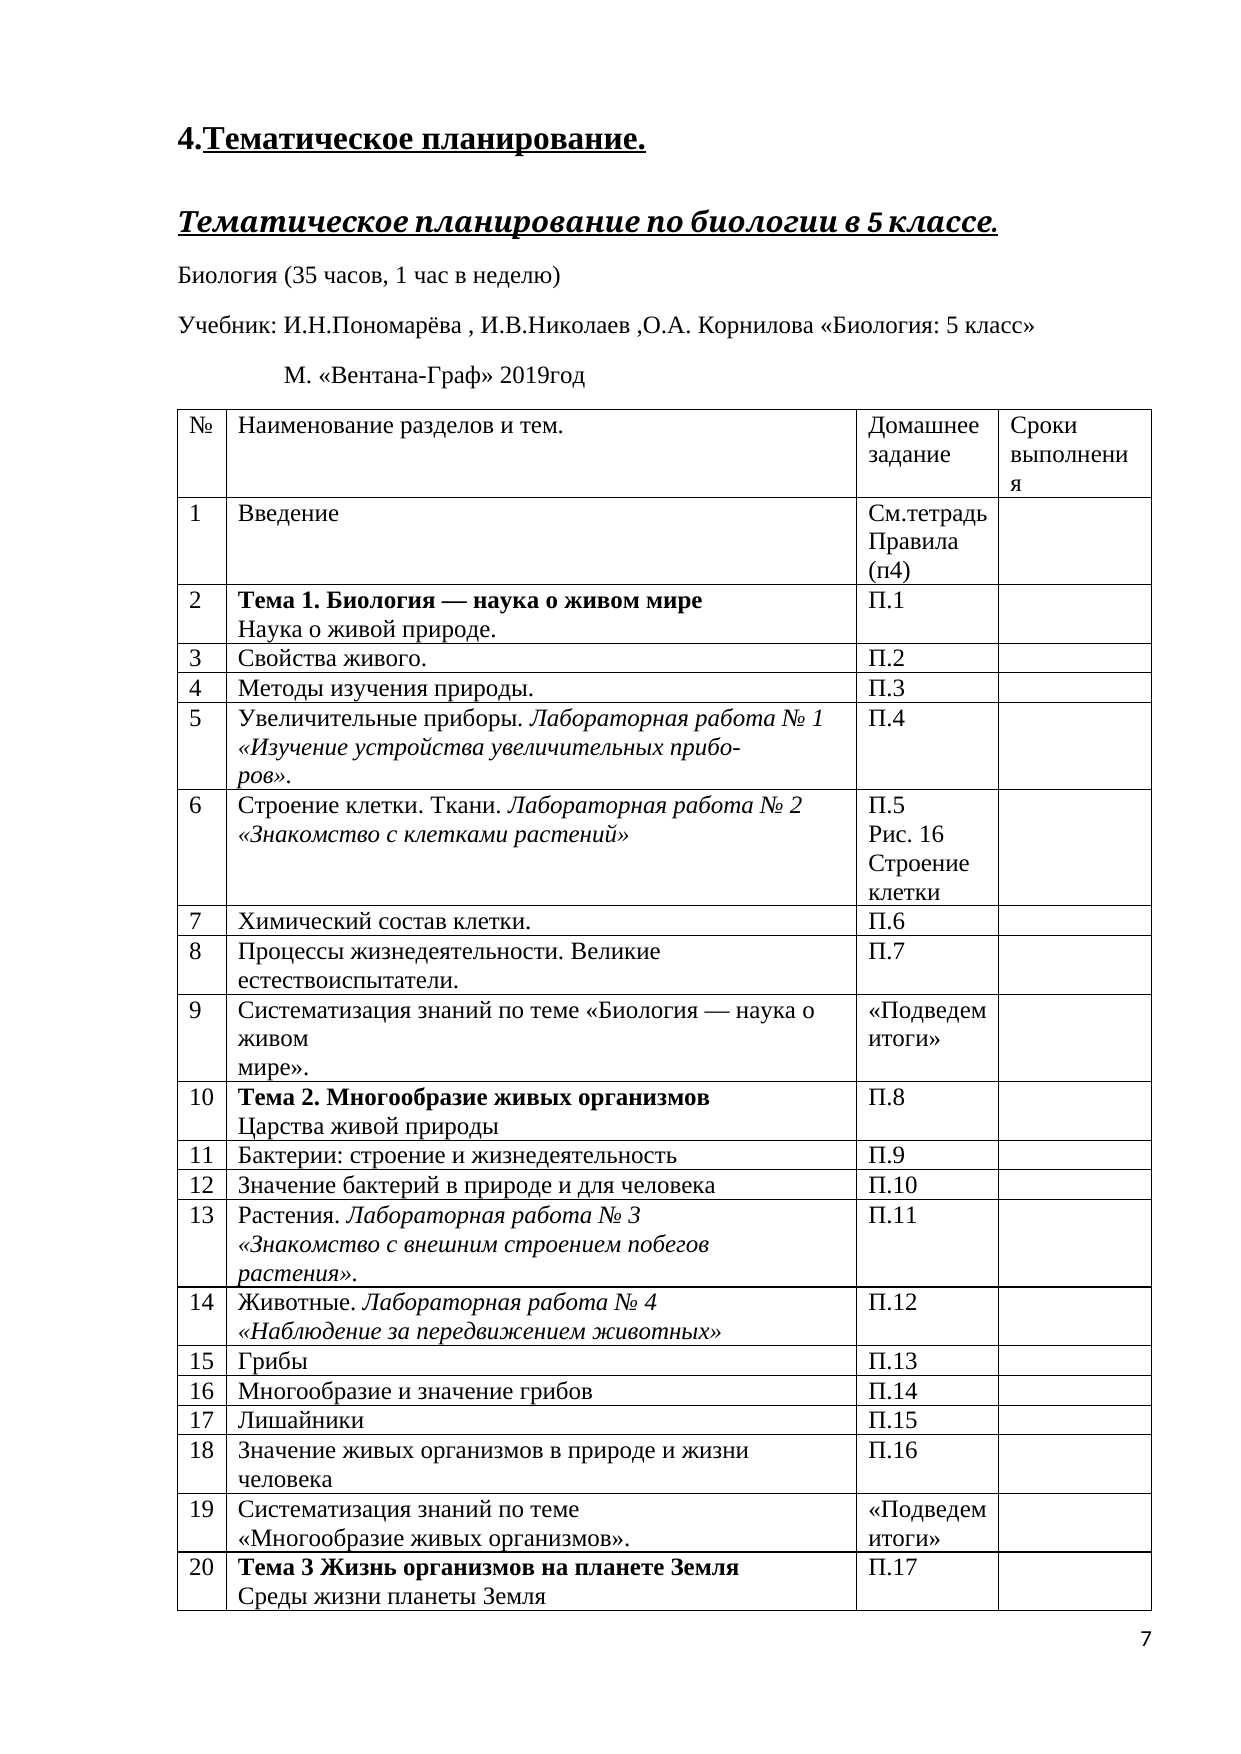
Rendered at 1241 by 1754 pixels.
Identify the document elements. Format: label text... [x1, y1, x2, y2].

table_cell П.7 [857, 936, 998, 994]
table_cell 20 [178, 1553, 226, 1610]
table_cell 12 [178, 1170, 226, 1199]
table_cell 6 [178, 790, 226, 905]
table_cell Систематизация знаний по теме «Многообразие живых организмов». [227, 1494, 856, 1551]
table_header № [178, 410, 226, 497]
table_cell 3 [178, 644, 226, 672]
table_cell Тема 3 Жизнь организмов на планете Земля Среды жизни планеты Земля [227, 1553, 856, 1610]
text Тематическое планирование по биологии в 5 классе. [177, 206, 1152, 240]
table_cell Введение [227, 498, 856, 584]
table_cell [999, 1170, 1151, 1199]
table_cell П.2 [857, 644, 998, 672]
table_header Наименование разделов и тем. [227, 410, 856, 497]
table_cell [999, 1141, 1151, 1169]
table_cell [999, 1406, 1151, 1434]
table_cell 14 [178, 1288, 226, 1345]
table_cell Строение клетки. Ткани. Лабораторная работа № 2 «Знакомство с клетками растений» [227, 790, 856, 905]
table_cell 4 [178, 673, 226, 702]
table_cell [999, 906, 1151, 935]
table_cell П.3 [857, 673, 998, 702]
table_cell П.8 [857, 1082, 998, 1139]
table_cell [999, 1435, 1151, 1493]
table_cell 7 [178, 906, 226, 935]
table_cell [999, 1288, 1151, 1345]
table_cell [999, 585, 1151, 642]
table_cell 19 [178, 1494, 226, 1551]
table_cell П.10 [857, 1170, 998, 1199]
table_cell См.тетрадь Правила (п4) [857, 498, 998, 584]
text Учебник: И.Н.Пономарёва , И.В.Николаев ,О.А. Корнилова «Биология: 5 класс» [177, 310, 1152, 339]
table_cell Значение бактерий в природе и для человека [227, 1170, 856, 1199]
table_cell П.4 [857, 703, 998, 789]
table_cell 8 [178, 936, 226, 994]
table_cell «Подведем итоги» [857, 995, 998, 1081]
table_cell Лишайники [227, 1406, 856, 1434]
table_cell Растения. Лабораторная работа № 3 «Знакомство с внешним строением побегов растения». [227, 1200, 856, 1286]
table_cell Методы изучения природы. [227, 673, 856, 702]
text М. «Вентана-Граф» 2019год [177, 360, 1152, 388]
table_cell [999, 498, 1151, 584]
table_cell [999, 1376, 1151, 1404]
table_cell 15 [178, 1346, 226, 1375]
table_cell П.17 [857, 1553, 998, 1610]
table_cell Значение живых организмов в природе и жизни человека [227, 1435, 856, 1493]
table_cell [999, 703, 1151, 789]
table_cell Систематизация знаний по теме «Биология — наука о живом мире». [227, 995, 856, 1081]
table_cell Химический состав клетки. [227, 906, 856, 935]
table_cell 17 [178, 1406, 226, 1434]
table_cell [999, 790, 1151, 905]
table_cell П.6 [857, 906, 998, 935]
table_cell П.15 [857, 1406, 998, 1434]
table_cell Свойства живого. [227, 644, 856, 672]
table_header Домашнее задание [857, 410, 998, 497]
table_cell Грибы [227, 1346, 856, 1375]
table_cell П.11 [857, 1200, 998, 1286]
table_cell П.13 [857, 1346, 998, 1375]
table_cell 11 [178, 1141, 226, 1169]
table_cell [999, 644, 1151, 672]
text Биология (35 часов, 1 час в неделю) [177, 261, 1152, 289]
table_cell П.9 [857, 1141, 998, 1169]
table_cell П.1 [857, 585, 998, 642]
table_cell 5 [178, 703, 226, 789]
table_cell [999, 1494, 1151, 1551]
table_cell Увеличительные приборы. Лабораторная работа № 1 «Изучение устройства увеличительных прибо- ров». [227, 703, 856, 789]
table_cell [999, 995, 1151, 1081]
table_cell [999, 1200, 1151, 1286]
table_cell Тема 1. Биология — наука о живом мире Наука о живой природе. [227, 585, 856, 642]
table_cell «Подведем итоги» [857, 1494, 998, 1551]
table_cell [999, 1346, 1151, 1375]
table_cell Многообразие и значение грибов [227, 1376, 856, 1404]
table_cell 13 [178, 1200, 226, 1286]
table_cell 2 [178, 585, 226, 642]
table_cell [999, 936, 1151, 994]
table_cell Бактерии: строение и жизнедеятельность [227, 1141, 856, 1169]
table_cell П.5 Рис. 16 Строение клетки [857, 790, 998, 905]
table_cell П.12 [857, 1288, 998, 1345]
table_cell Животные. Лабораторная работа № 4 «Наблюдение за передвижением животных» [227, 1288, 856, 1345]
table_cell [999, 1082, 1151, 1139]
table_cell П.16 [857, 1435, 998, 1493]
table_cell 1 [178, 498, 226, 584]
table_cell 10 [178, 1082, 226, 1139]
table_cell 9 [178, 995, 226, 1081]
table_cell П.14 [857, 1376, 998, 1404]
table_cell 18 [178, 1435, 226, 1493]
text 4.Тематическое планирование. [177, 118, 1152, 156]
table_header Сроки выполнения [999, 410, 1151, 497]
table_cell 16 [178, 1376, 226, 1404]
table_cell Процессы жизнедеятельности. Великие естествоиспытатели. [227, 936, 856, 994]
table_cell [999, 1553, 1151, 1610]
table_cell Тема 2. Многообразие живых организмов Царства живой природы [227, 1082, 856, 1139]
table_cell [999, 673, 1151, 702]
